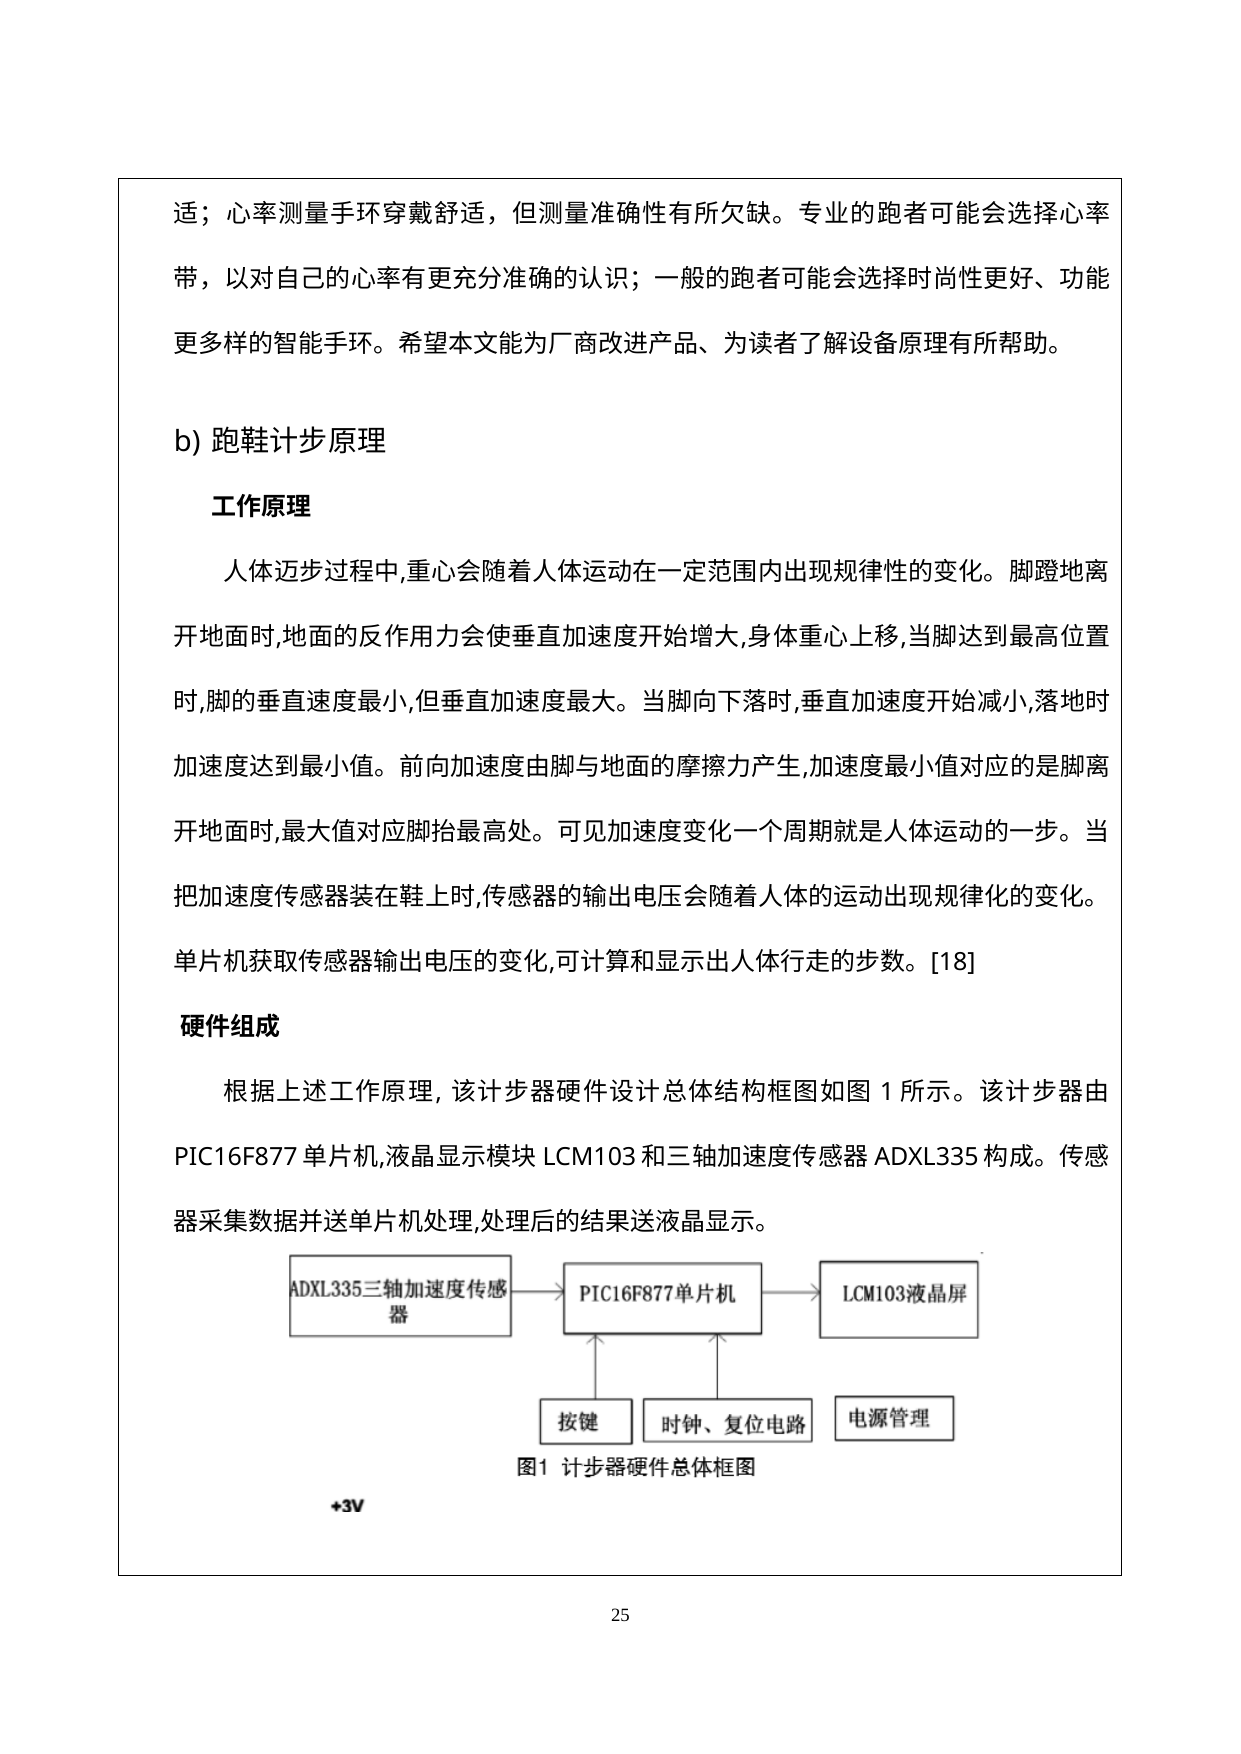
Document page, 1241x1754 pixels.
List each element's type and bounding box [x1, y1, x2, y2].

picture [223, 1251, 1094, 1512]
table_header [119, 179, 1121, 1575]
